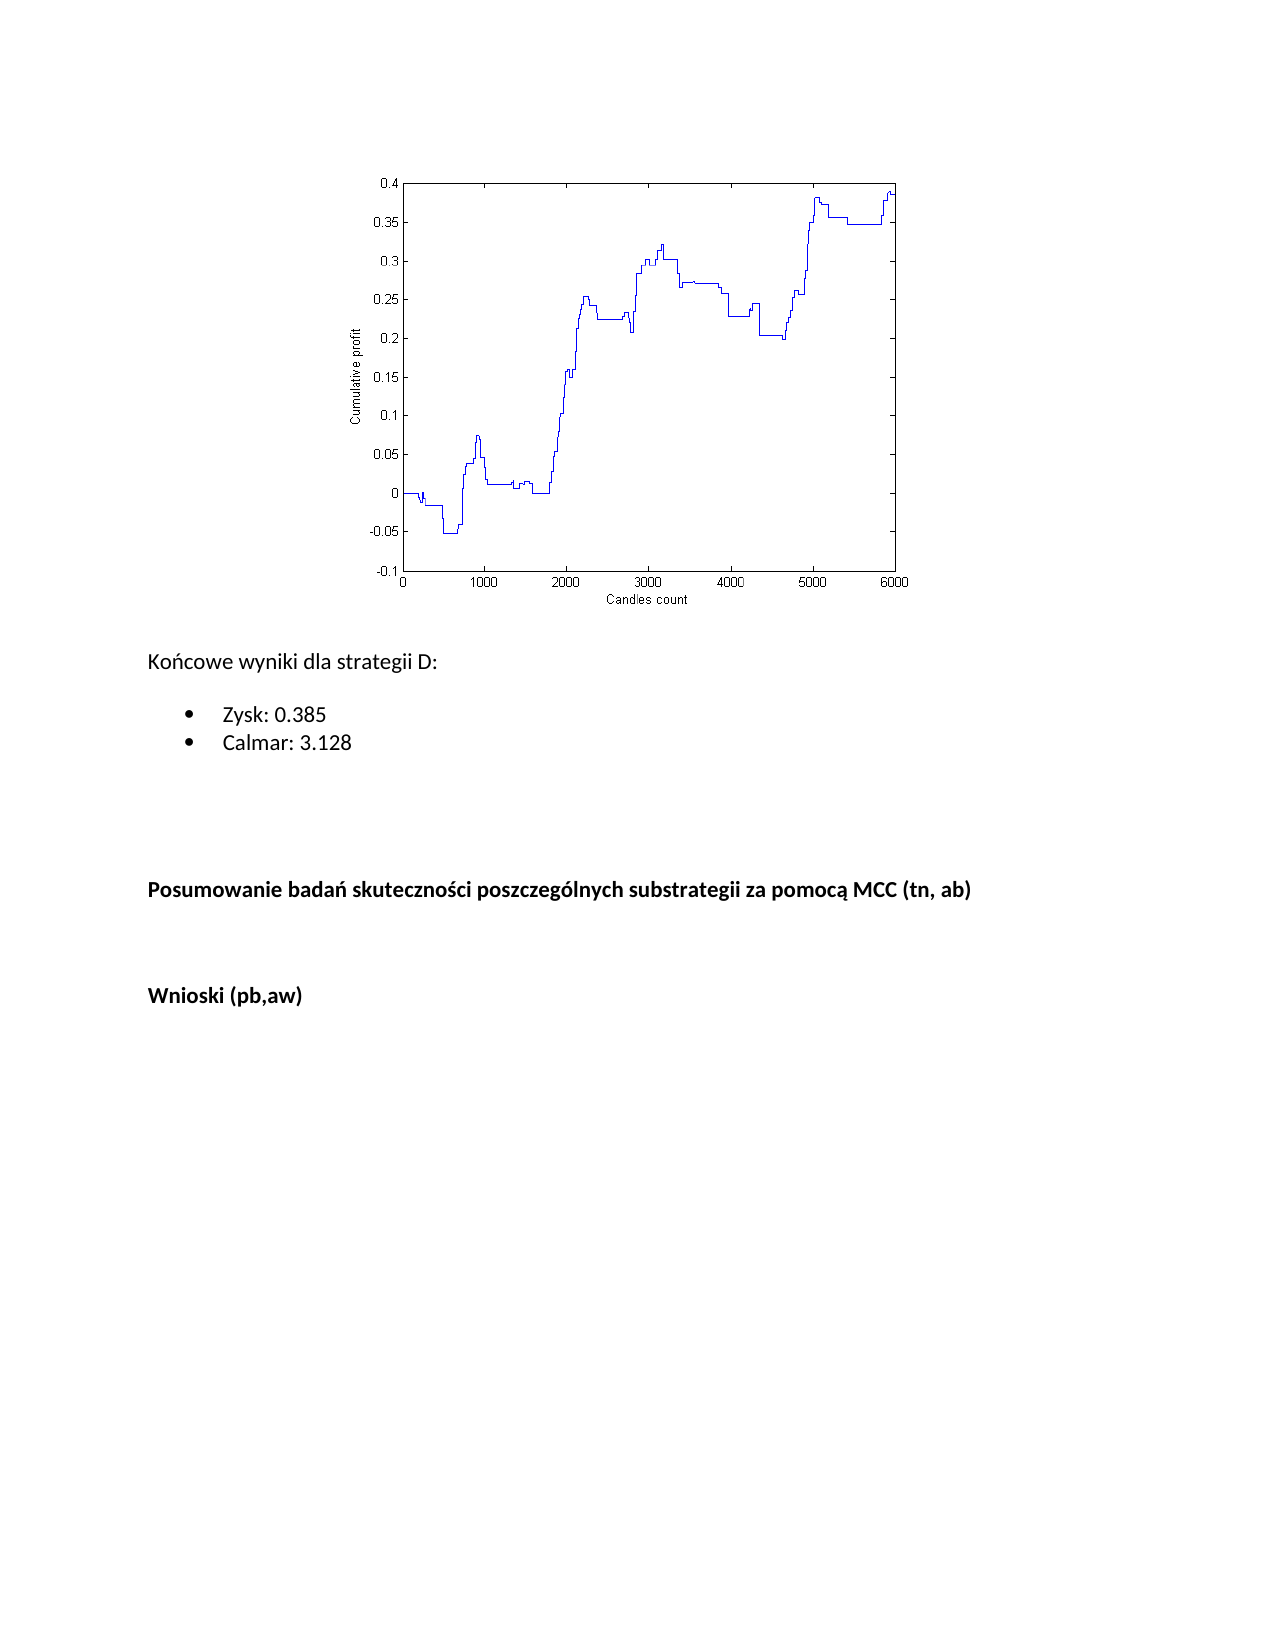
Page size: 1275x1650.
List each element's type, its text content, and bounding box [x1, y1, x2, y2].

text Końcowe wyniki dla strategii D: [148, 647, 1127, 675]
text Wnioski (pb,aw) [148, 981, 1127, 1009]
text Posumowanie badań skuteczności poszczególnych substrategii za pomocą MCC (tn, ab) [148, 875, 1127, 903]
list Zysk: 0.385 [185, 700, 1127, 728]
picture [320, 147, 955, 623]
list Calmar: 3.128 [185, 728, 1127, 756]
